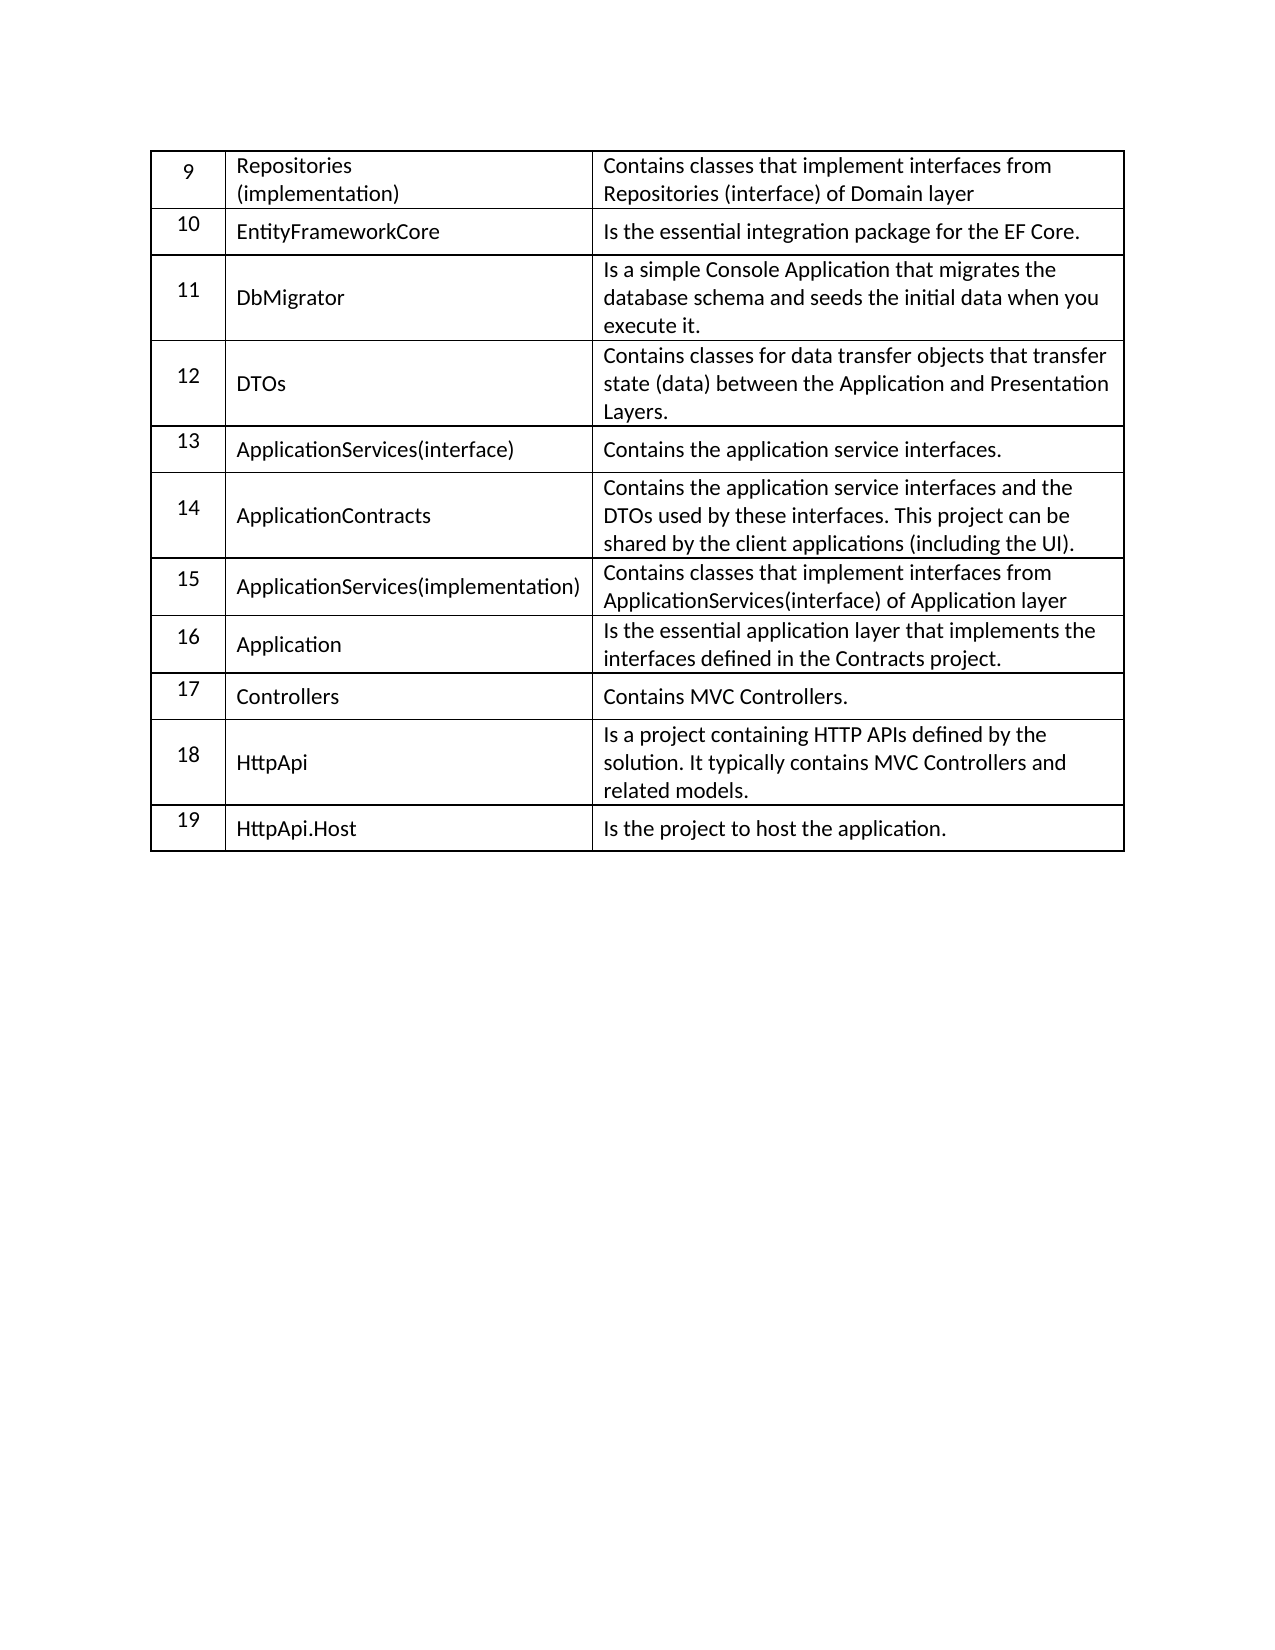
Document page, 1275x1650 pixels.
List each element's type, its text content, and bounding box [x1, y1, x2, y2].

table_cell 13 [152, 427, 225, 471]
table_cell ApplicationServices(interface) [226, 427, 592, 471]
table_cell Contains MVC Controllers. [593, 674, 1123, 718]
table_cell ApplicationServices(implementation) [226, 559, 592, 614]
table_cell 18 [152, 720, 225, 804]
table_cell Contains the application service interfaces and the DTOs used by these interfaces. This project can be shared by the client applications (including the UI). [593, 473, 1123, 557]
table_cell 14 [152, 473, 225, 557]
table_cell 16 [152, 616, 225, 672]
table_cell EntityFrameworkCore [226, 209, 592, 254]
table_cell 15 [152, 559, 225, 614]
table_cell HttpApi [226, 720, 592, 804]
table_cell Contains classes that implement interfaces from ApplicationServices(interface) of Application layer [593, 559, 1123, 614]
table_cell 10 [152, 209, 225, 254]
table_cell Contains classes that implement interfaces from Repositories (interface) of Domain layer [593, 152, 1123, 208]
table_cell ApplicationContracts [226, 473, 592, 557]
table_cell Contains classes for data transfer objects that transfer state (data) between the Application and Presentation Layers. [593, 341, 1123, 425]
table_cell Is the essential integration package for the EF Core. [593, 209, 1123, 254]
table_cell DbMigrator [226, 256, 592, 339]
table_cell 12 [152, 341, 225, 425]
table_cell Is the project to host the application. [593, 806, 1123, 850]
table_cell Is a project containing HTTP APIs defined by the solution. It typically contains MVC Controllers and related models. [593, 720, 1123, 804]
table_cell Is a simple Console Application that migrates the database schema and seeds the initial data when you execute it. [593, 256, 1123, 339]
table_cell Contains the application service interfaces. [593, 427, 1123, 471]
table_cell Application [226, 616, 592, 672]
table_cell DTOs [226, 341, 592, 425]
table_cell 19 [152, 806, 225, 850]
table_cell Repositories (implementation) [226, 152, 592, 208]
table_cell Controllers [226, 674, 592, 718]
table_cell 9 [152, 152, 225, 208]
table_cell 11 [152, 256, 225, 339]
table_cell 17 [152, 674, 225, 718]
table_cell Is the essential application layer that implements the interfaces defined in the Contracts project. [593, 616, 1123, 672]
table_cell HttpApi.Host [226, 806, 592, 850]
